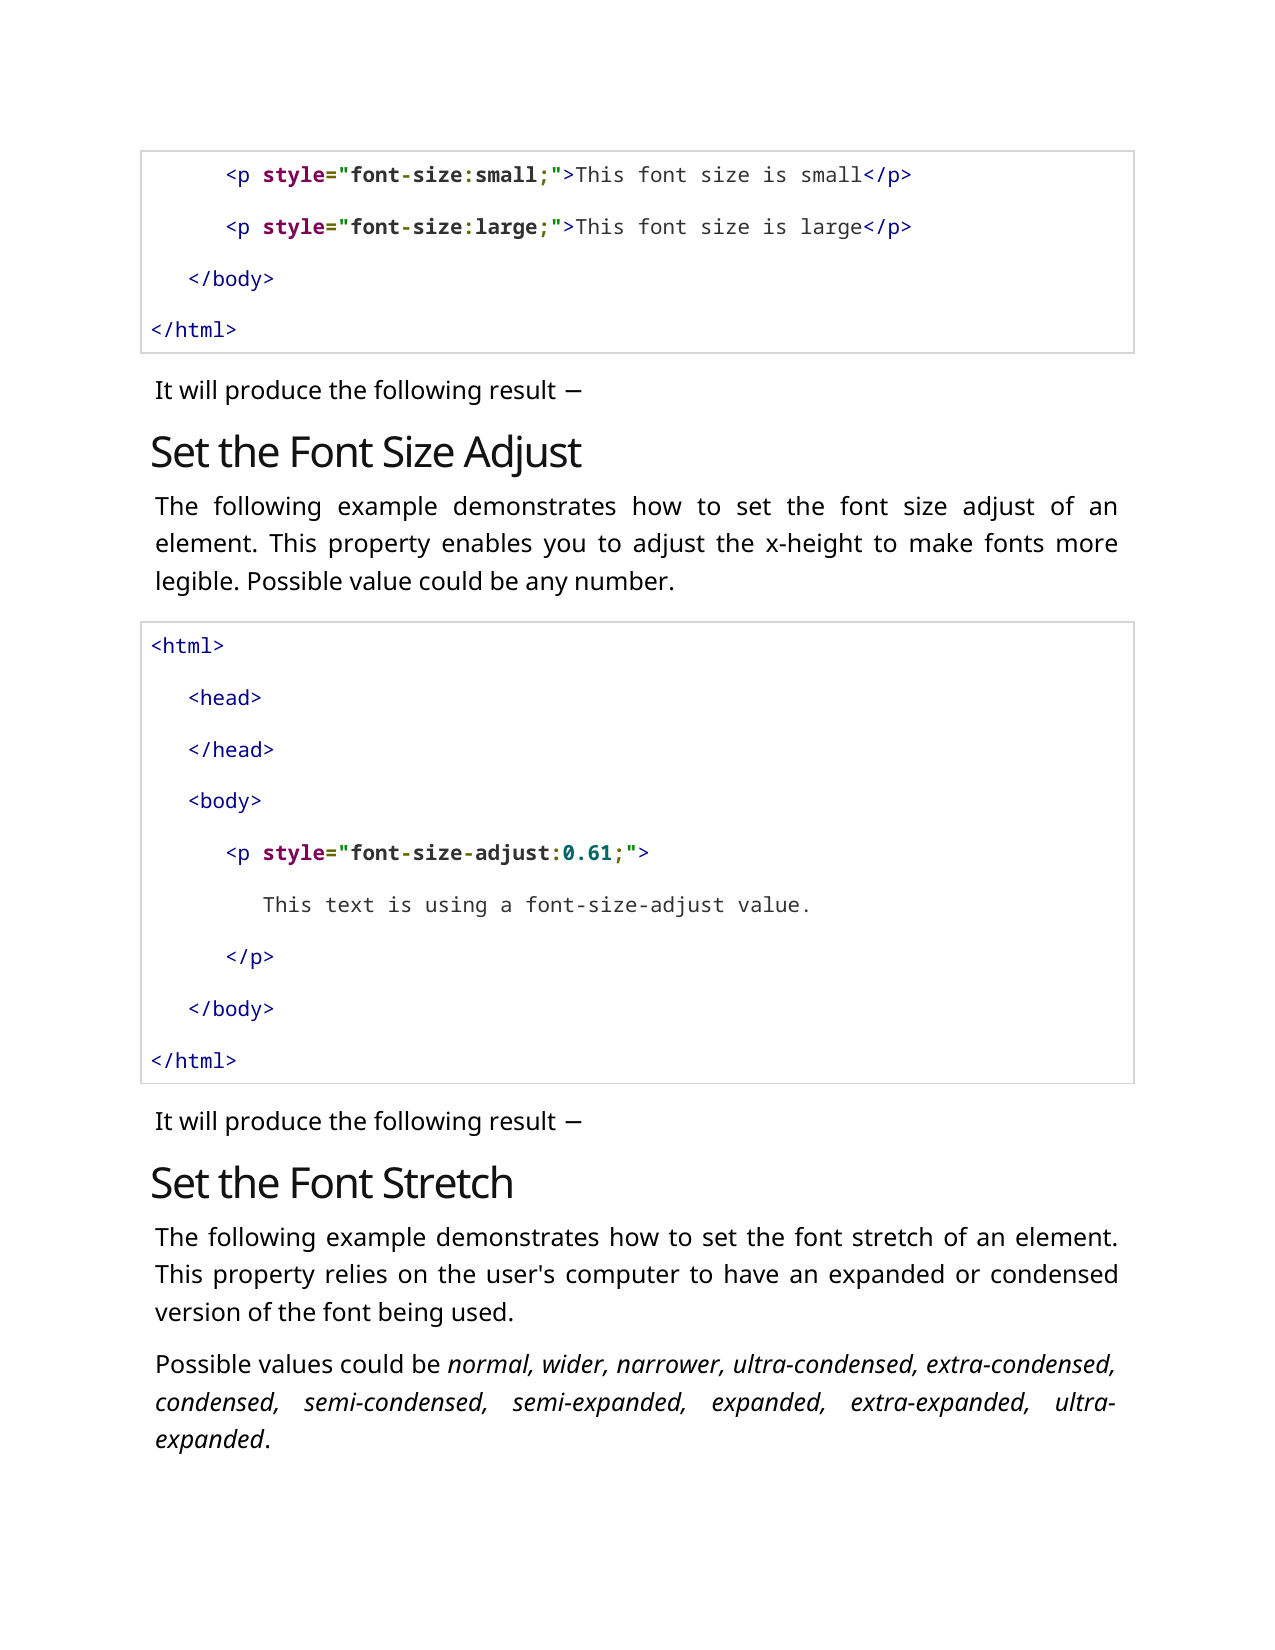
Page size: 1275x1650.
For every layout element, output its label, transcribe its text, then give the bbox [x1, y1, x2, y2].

text <html> [142, 623, 1133, 659]
text <p style="font-size:small;">This font size is small</p> [142, 152, 1133, 188]
text </html> [142, 1036, 1133, 1083]
text It will produce the following result − [155, 369, 1120, 407]
text <head> [142, 673, 1133, 711]
text Set the Font Stretch [150, 1152, 1120, 1211]
text </body> [142, 984, 1133, 1023]
text <p style="font-size:large;">This font size is large</p> [142, 202, 1133, 240]
text <p style="font-size-adjust:0.61;"> [142, 829, 1133, 867]
text </head> [142, 725, 1133, 763]
text </html> [142, 306, 1133, 352]
text Possible values could be normal, wider, narrower, ultra-condensed, extra-condensed, condensed, semi-condensed, semi-expanded, expanded, extra-expanded, ultra-expanded. [155, 1343, 1120, 1456]
text The following example demonstrates how to set the font stretch of an element. This property relies on the user's computer to have an expanded or condensed version of the font being used. [155, 1216, 1120, 1328]
text Set the Font Size Adjust [150, 422, 1120, 480]
text This text is using a font-size-adjust value. [142, 881, 1133, 919]
text </body> [142, 254, 1133, 292]
text <body> [142, 777, 1133, 815]
text </p> [142, 932, 1133, 971]
text The following example demonstrates how to set the font size adjust of an element. This property enables you to adjust the x-height to make fonts more legible. Possible value could be any number. [155, 485, 1120, 598]
text It will produce the following result − [155, 1100, 1120, 1137]
